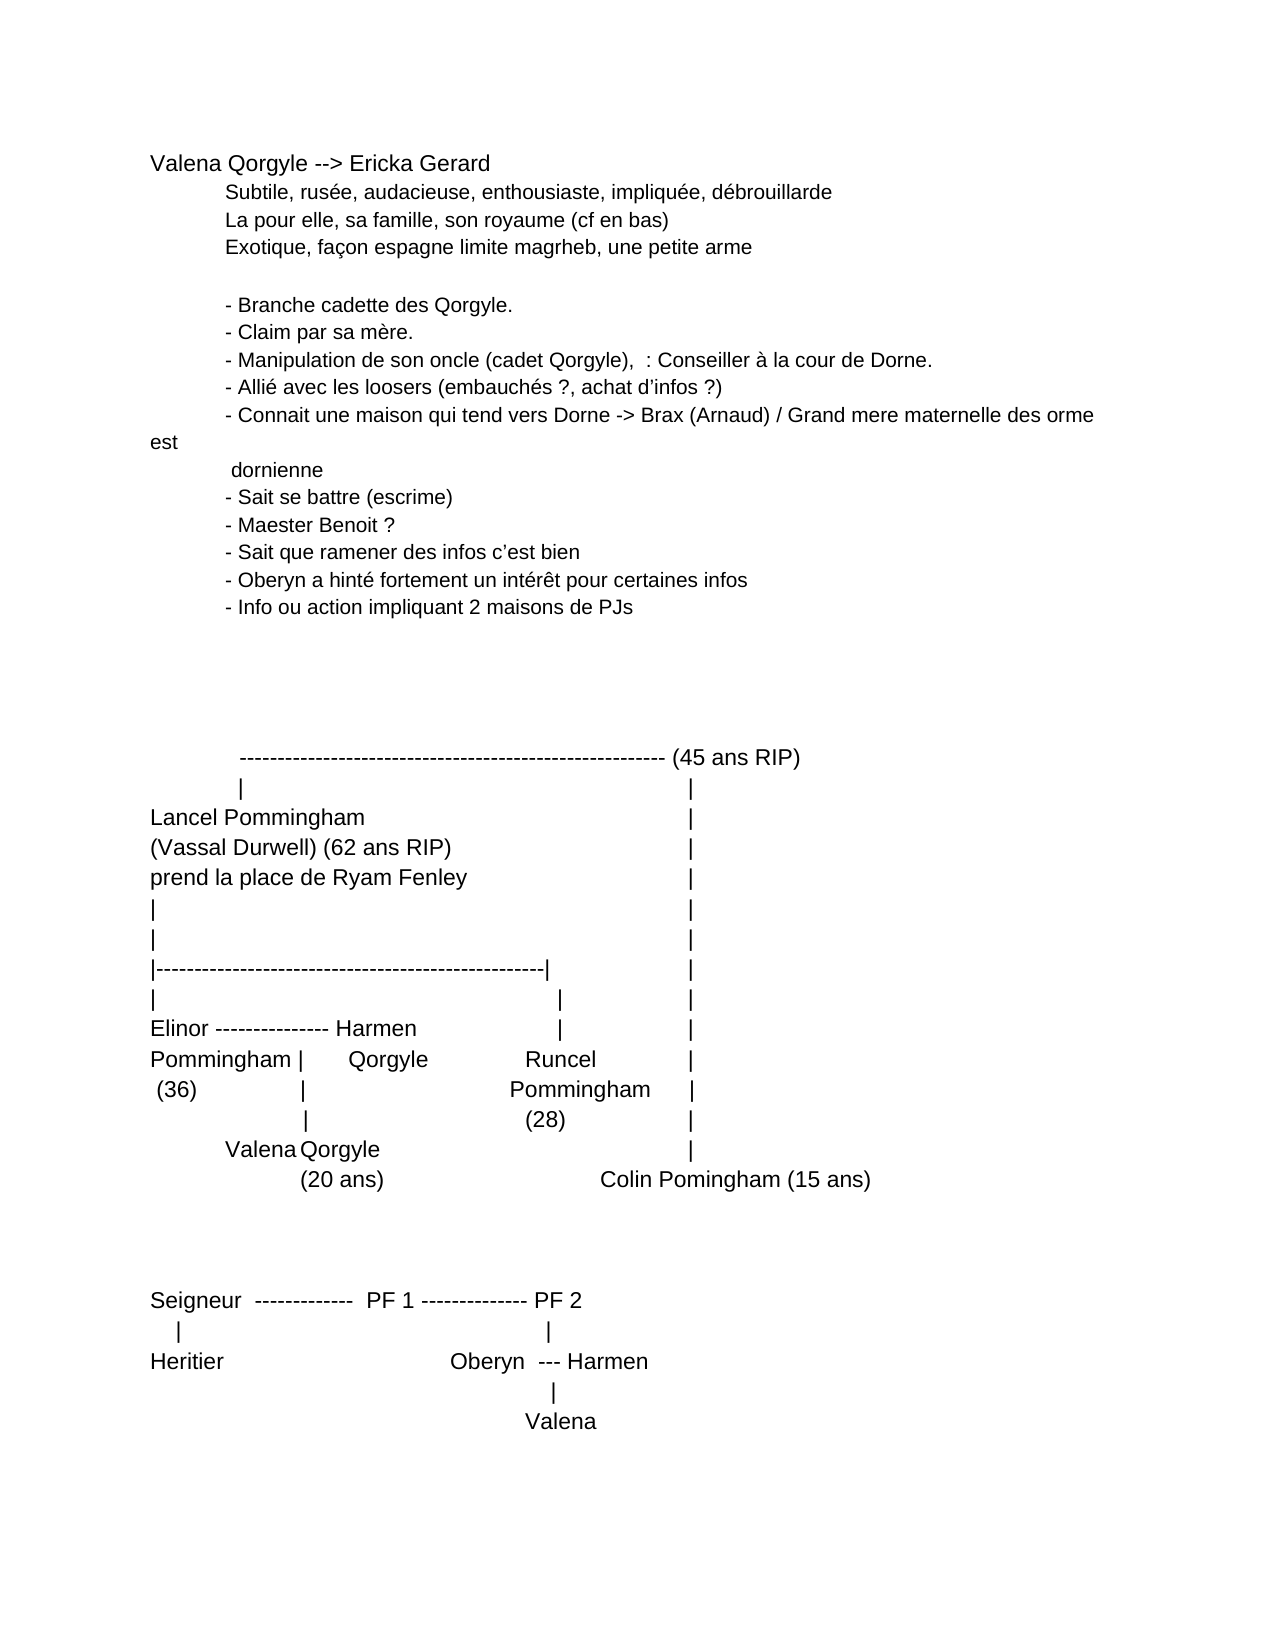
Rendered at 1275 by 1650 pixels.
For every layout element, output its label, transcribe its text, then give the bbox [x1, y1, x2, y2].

text (Vassal Durwell) (62 ans RIP) | [150, 834, 1125, 860]
text Seigneur ------------- PF 1 -------------- PF 2 [150, 1287, 1125, 1313]
text - Branche cadette des Qorgyle. [150, 293, 1125, 317]
text |---------------------------------------------------| | [150, 955, 1125, 981]
text La pour elle, sa famille, son royaume (cf en bas) [150, 208, 1125, 232]
text (20 ans) Colin Pomingham (15 ans) [225, 1166, 1125, 1193]
text - Maester Benoit ? [150, 513, 1125, 537]
text - Oberyn a hinté fortement un intérêt pour certaines infos [150, 568, 1125, 592]
text Exotique, façon espagne limite magrheb, une petite arme [150, 235, 1125, 259]
text - Connait une maison qui tend vers Dorne -> Brax (Arnaud) / Grand mere maternelle des orme est [150, 403, 1125, 454]
text - Manipulation de son oncle (cadet Qorgyle), : Conseiller à la cour de Dorne. [150, 348, 1125, 372]
text | [225, 1378, 1125, 1404]
text | (28) | [150, 1106, 1125, 1132]
text - Sait se battre (escrime) [150, 485, 1125, 509]
text - Info ou action impliquant 2 maisons de PJs [150, 595, 1125, 619]
text Valena Qorgyle | [150, 1136, 1125, 1162]
text - Sait que ramener des infos c’est bien [150, 540, 1125, 564]
text Subtile, rusée, audacieuse, enthousiaste, impliquée, débrouillarde [150, 180, 1125, 204]
text | | [150, 1317, 1125, 1344]
text | | [150, 774, 1125, 800]
text prend la place de Ryam Fenley | [150, 864, 1125, 891]
text Lancel Pommingham | [150, 804, 1125, 830]
text -------------------------------------------------------- (45 ans RIP) [150, 743, 1125, 770]
text - Allié avec les loosers (embauchés ?, achat d’infos ?) [150, 375, 1125, 399]
text Pommingham | Qorgyle Runcel | [150, 1046, 1125, 1072]
text Heritier Oberyn --- Harmen [150, 1348, 1125, 1374]
text | | [150, 894, 1125, 921]
text | | | [150, 985, 1125, 1011]
text | | [150, 925, 1125, 951]
text Valena Qorgyle --> Ericka Gerard [150, 150, 1125, 176]
text dornienne [150, 458, 1125, 482]
text (36) | Pommingham | [150, 1076, 1125, 1102]
text Valena [150, 1408, 1125, 1434]
text - Claim par sa mère. [150, 320, 1125, 344]
text Elinor --------------- Harmen | | [150, 1015, 1125, 1042]
